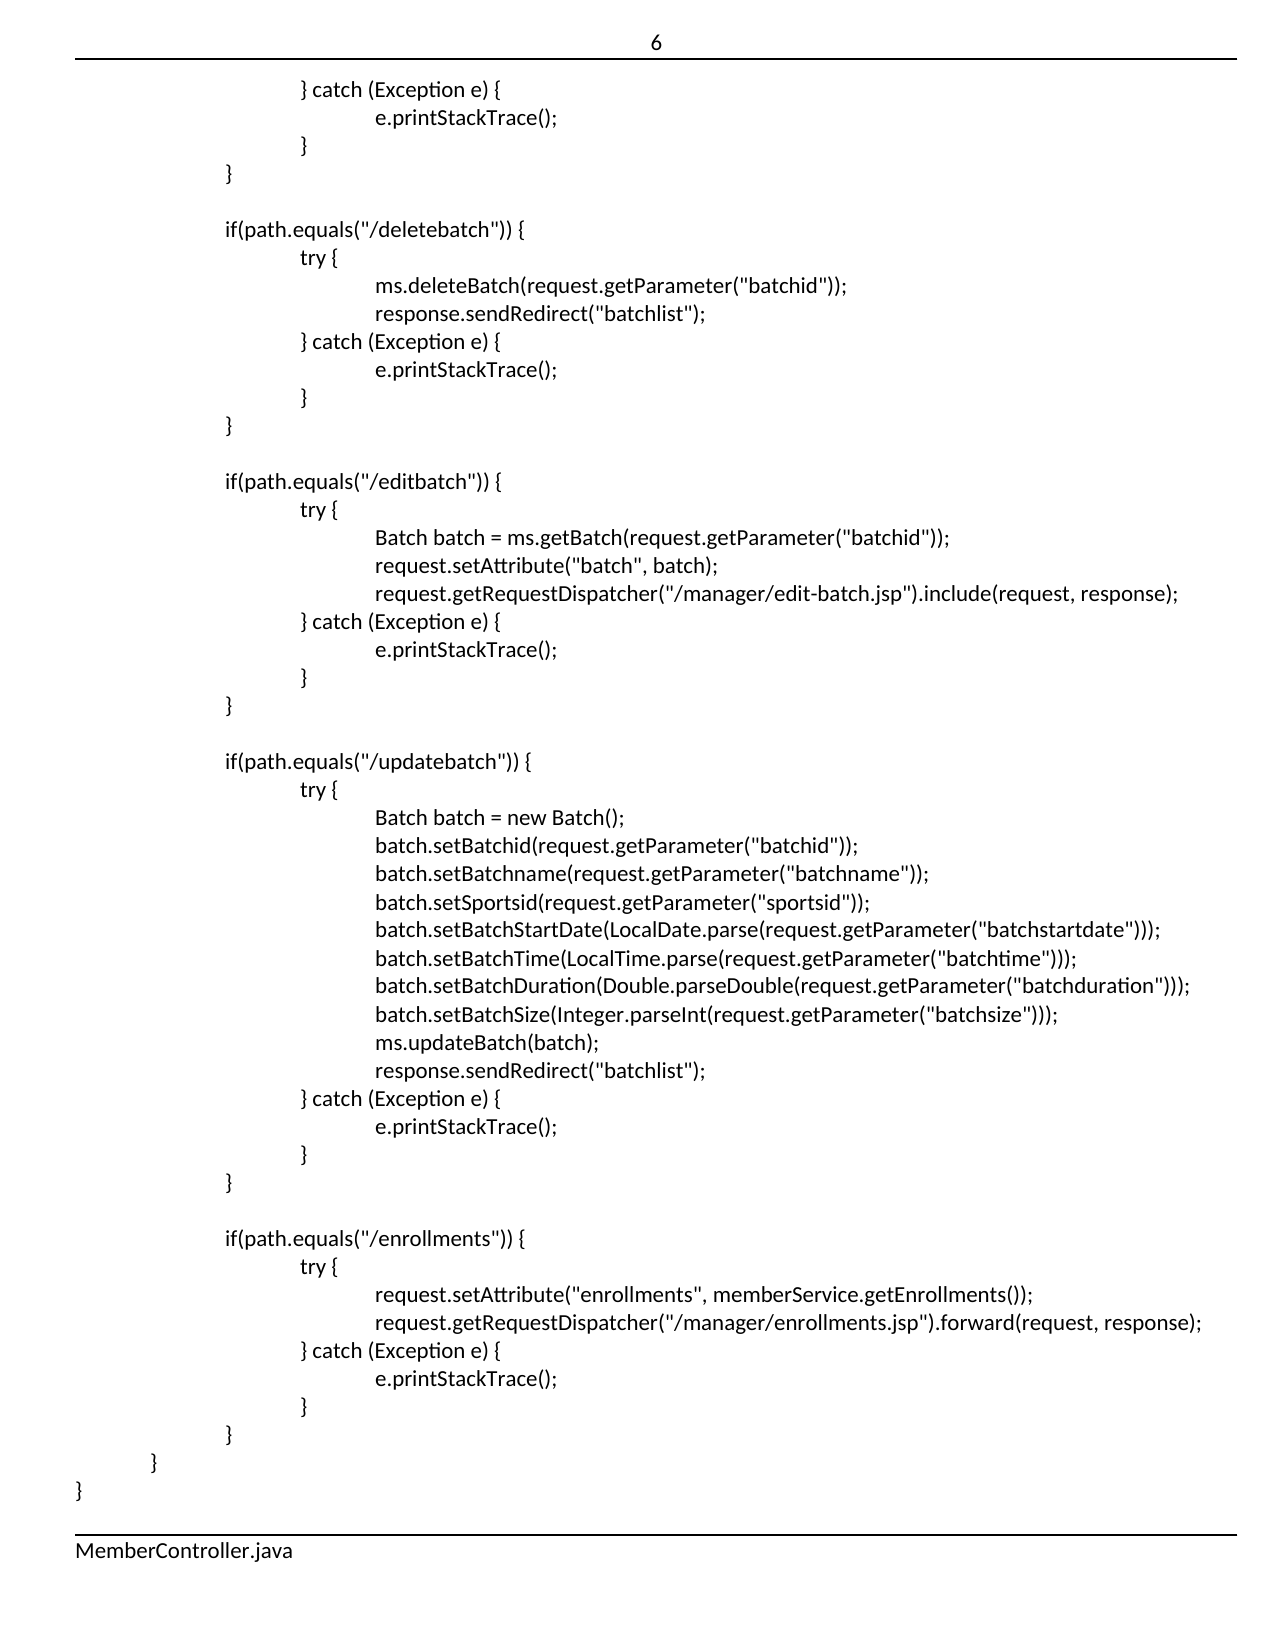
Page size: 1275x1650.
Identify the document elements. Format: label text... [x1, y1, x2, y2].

text } [75, 1448, 1237, 1476]
text request.getRequestDispatcher("/manager/edit-batch.jsp").include(request, response); [75, 579, 1237, 607]
text if(path.equals("/enrollments")) { [75, 1224, 1237, 1252]
text try { [75, 776, 1237, 803]
text } [75, 159, 1237, 187]
text } [75, 1392, 1237, 1420]
text if(path.equals("/editbatch")) { [75, 467, 1237, 495]
text batch.setBatchname(request.getParameter("batchname")); [75, 859, 1237, 888]
text batch.setBatchid(request.getParameter("batchid")); [75, 832, 1237, 859]
text } catch (Exception e) { [75, 1336, 1237, 1364]
text } catch (Exception e) { [75, 75, 1237, 103]
text e.printStackTrace(); [75, 355, 1237, 383]
text response.sendRedirect("batchlist"); [75, 299, 1237, 327]
text response.sendRedirect("batchlist"); [75, 1056, 1237, 1084]
text } [75, 691, 1237, 719]
text } [75, 663, 1237, 691]
text batch.setBatchTime(LocalTime.parse(request.getParameter("batchtime"))); [75, 944, 1237, 972]
text } [75, 1476, 1237, 1504]
text e.printStackTrace(); [75, 103, 1237, 131]
text } [75, 1168, 1237, 1196]
text if(path.equals("/updatebatch")) { [75, 747, 1237, 776]
text e.printStackTrace(); [75, 1364, 1237, 1392]
text request.setAttribute("enrollments", memberService.getEnrollments()); [75, 1280, 1237, 1308]
text batch.setBatchDuration(Double.parseDouble(request.getParameter("batchduration"))); [75, 972, 1237, 1000]
text batch.setBatchSize(Integer.parseInt(request.getParameter("batchsize"))); [75, 1000, 1237, 1028]
text batch.setSportsid(request.getParameter("sportsid")); [75, 888, 1237, 916]
text } [75, 411, 1237, 439]
text e.printStackTrace(); [75, 1112, 1237, 1140]
text try { [75, 243, 1237, 271]
text } [75, 383, 1237, 411]
text if(path.equals("/deletebatch")) { [75, 215, 1237, 243]
text request.setAttribute("batch", batch); [75, 551, 1237, 579]
text } catch (Exception e) { [75, 607, 1237, 635]
text ms.deleteBatch(request.getParameter("batchid")); [75, 271, 1237, 299]
text Batch batch = new Batch(); [75, 803, 1237, 832]
text request.getRequestDispatcher("/manager/enrollments.jsp").forward(request, response); [75, 1308, 1237, 1336]
text } [75, 1140, 1237, 1168]
text try { [75, 1252, 1237, 1280]
text batch.setBatchStartDate(LocalDate.parse(request.getParameter("batchstartdate"))); [75, 916, 1237, 944]
text ms.updateBatch(batch); [75, 1028, 1237, 1056]
text } catch (Exception e) { [75, 327, 1237, 355]
text e.printStackTrace(); [75, 635, 1237, 663]
text MemberController.java [75, 1536, 1237, 1564]
text } [75, 1420, 1237, 1448]
text try { [75, 495, 1237, 523]
text } [75, 131, 1237, 159]
text Batch batch = ms.getBatch(request.getParameter("batchid")); [75, 523, 1237, 551]
text } catch (Exception e) { [75, 1084, 1237, 1112]
